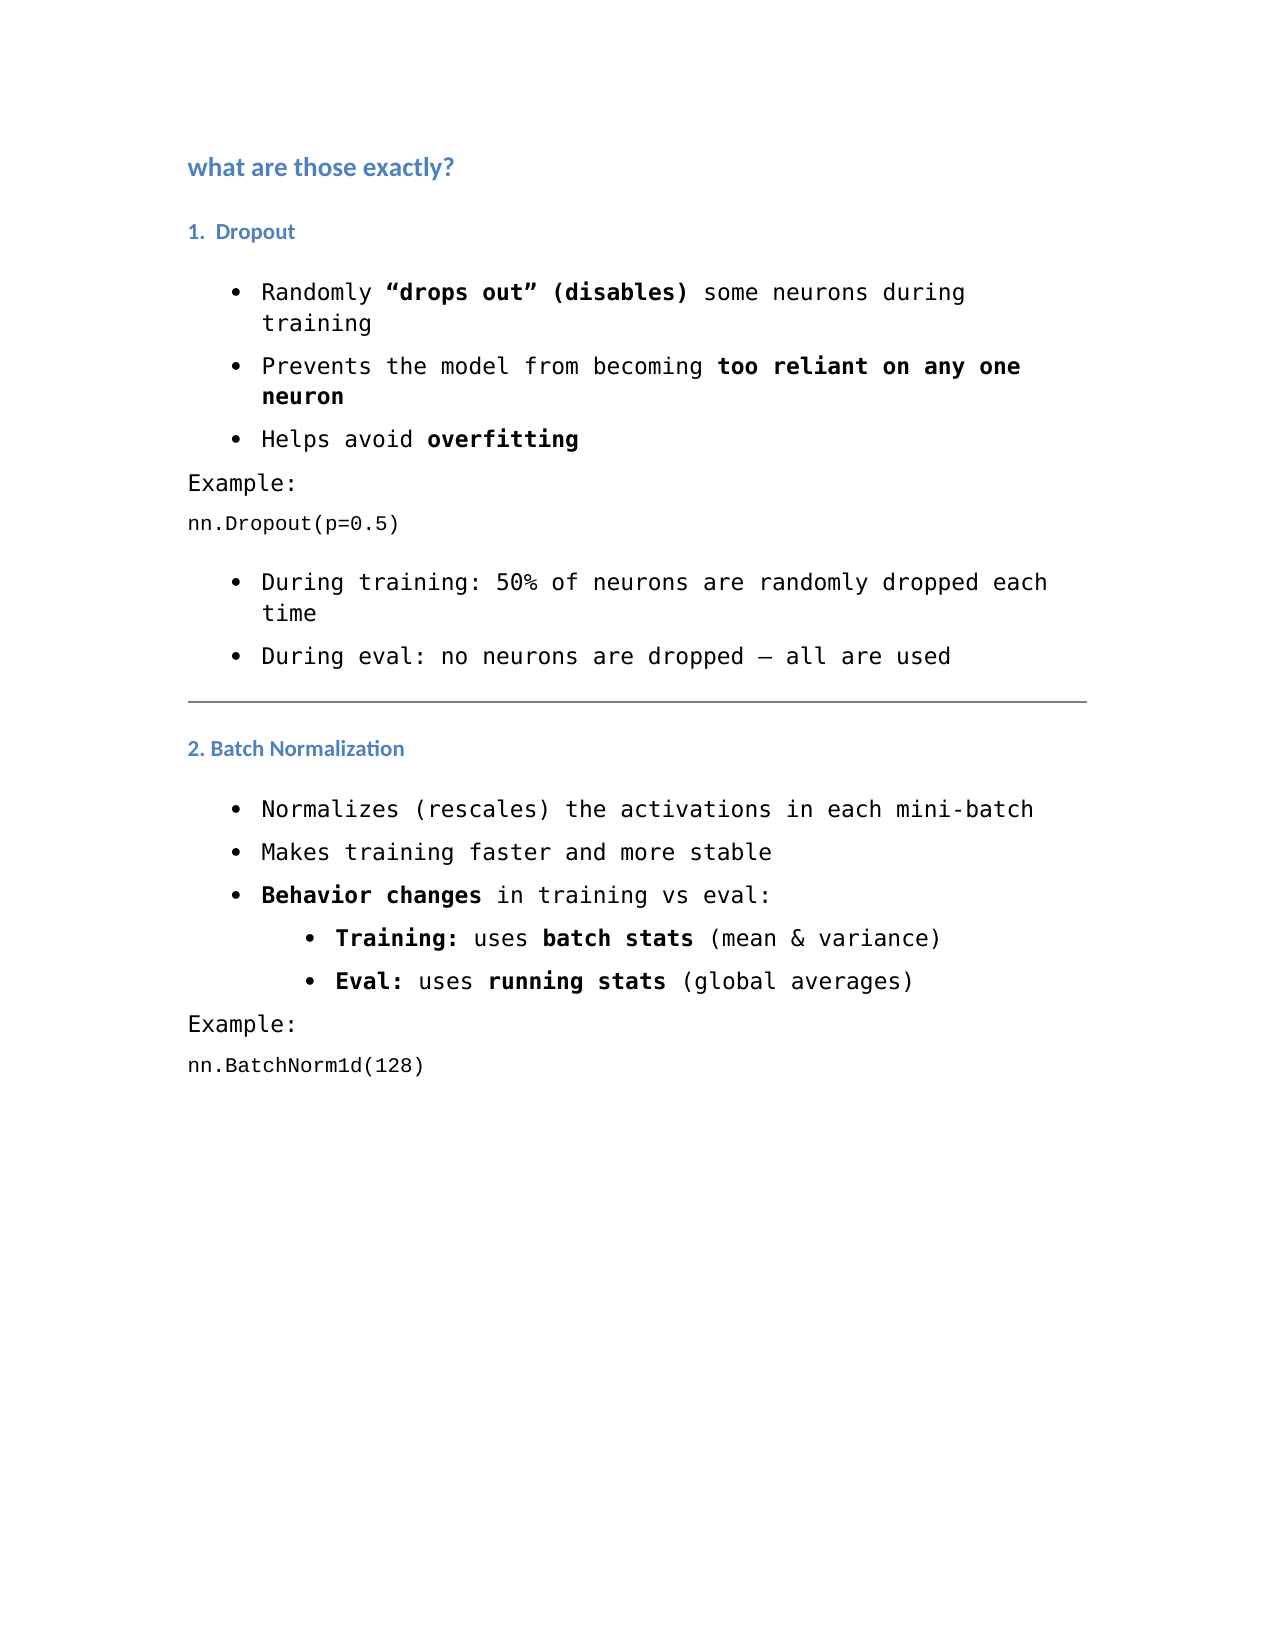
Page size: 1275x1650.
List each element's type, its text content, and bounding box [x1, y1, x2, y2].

list During training: 50% of neurons are randomly dropped each time [232, 569, 1087, 627]
text nn.Dropout(p=0.5) [187, 513, 1087, 536]
list Training: uses batch stats (mean & variance) [306, 925, 1087, 952]
text Example: [187, 470, 1087, 496]
list Prevents the model from becoming too reliant on any one neuron [232, 353, 1087, 410]
list Normalizes (rescales) the activations in each mini-batch [232, 796, 1087, 822]
list Eval: uses running stats (global averages) [306, 968, 1087, 995]
list Randomly “drops out” (disables) some neurons during training [232, 279, 1087, 336]
list Behavior changes in training vs eval: [232, 882, 1087, 909]
list Helps avoid overfitting [232, 427, 1087, 453]
subtitle 2. Batch Normalization [187, 734, 1087, 762]
text Example: [187, 1011, 1087, 1038]
list During eval: no neurons are dropped — all are used [232, 643, 1087, 670]
subtitle what are those exactly? [187, 150, 1087, 183]
list Makes training faster and more stable [232, 839, 1087, 866]
subtitle 1. Dropout [187, 217, 1087, 245]
text nn.BatchNorm1d(128) [187, 1054, 1087, 1078]
